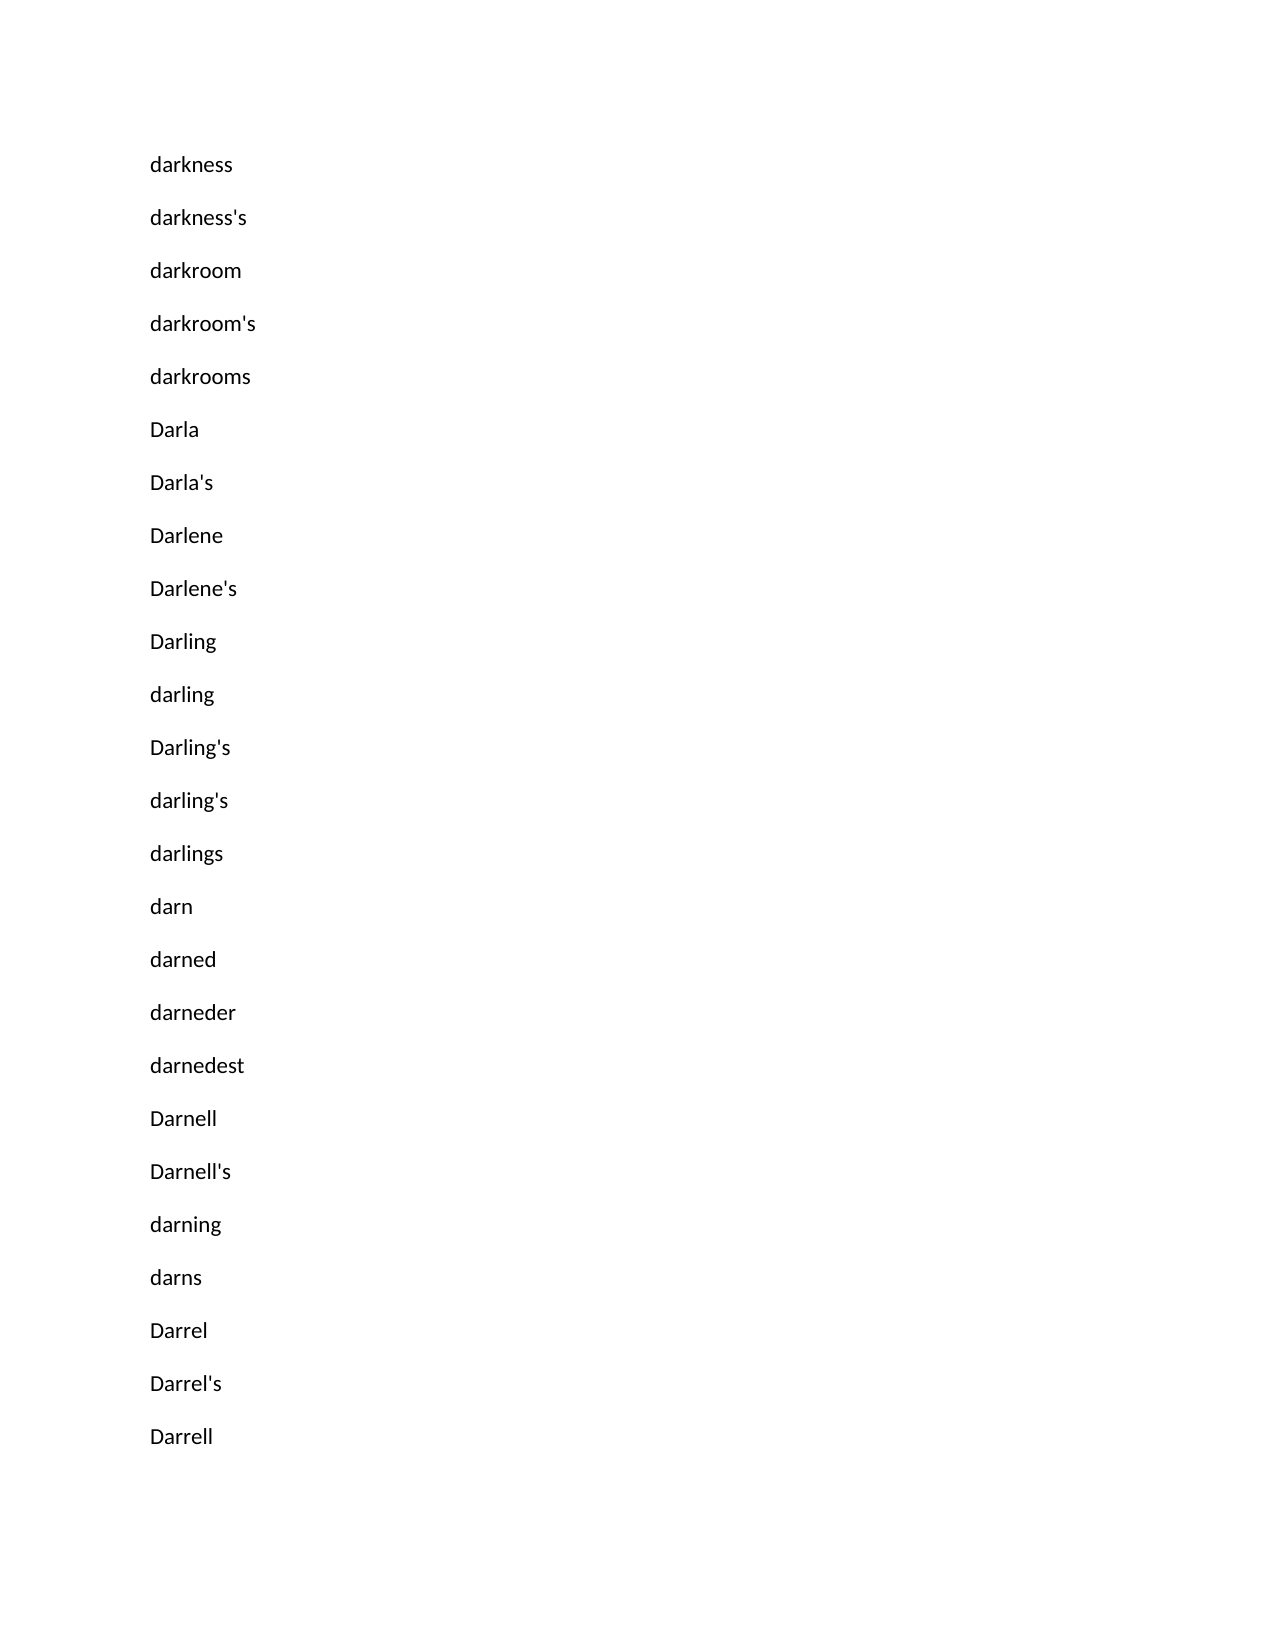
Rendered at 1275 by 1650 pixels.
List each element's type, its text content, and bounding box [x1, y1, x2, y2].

text Darling [150, 627, 1125, 655]
text Darlene [150, 521, 1125, 549]
text darling [150, 680, 1125, 708]
text Darrel's [150, 1369, 1125, 1397]
text darkroom [150, 256, 1125, 284]
text darling's [150, 786, 1125, 814]
text darkrooms [150, 362, 1125, 390]
text darn [150, 892, 1125, 920]
text Darrell [150, 1422, 1125, 1451]
text Darrel [150, 1316, 1125, 1344]
text Darlene's [150, 574, 1125, 602]
text darnedest [150, 1051, 1125, 1079]
text darneder [150, 998, 1125, 1026]
text Darla [150, 415, 1125, 443]
text Darnell [150, 1104, 1125, 1132]
text Darnell's [150, 1157, 1125, 1185]
text darkroom's [150, 309, 1125, 337]
text darkness's [150, 203, 1125, 231]
text darned [150, 945, 1125, 973]
text darning [150, 1210, 1125, 1238]
text Darling's [150, 733, 1125, 761]
text darns [150, 1263, 1125, 1291]
text darlings [150, 839, 1125, 867]
text darkness [150, 150, 1125, 178]
text Darla's [150, 468, 1125, 496]
